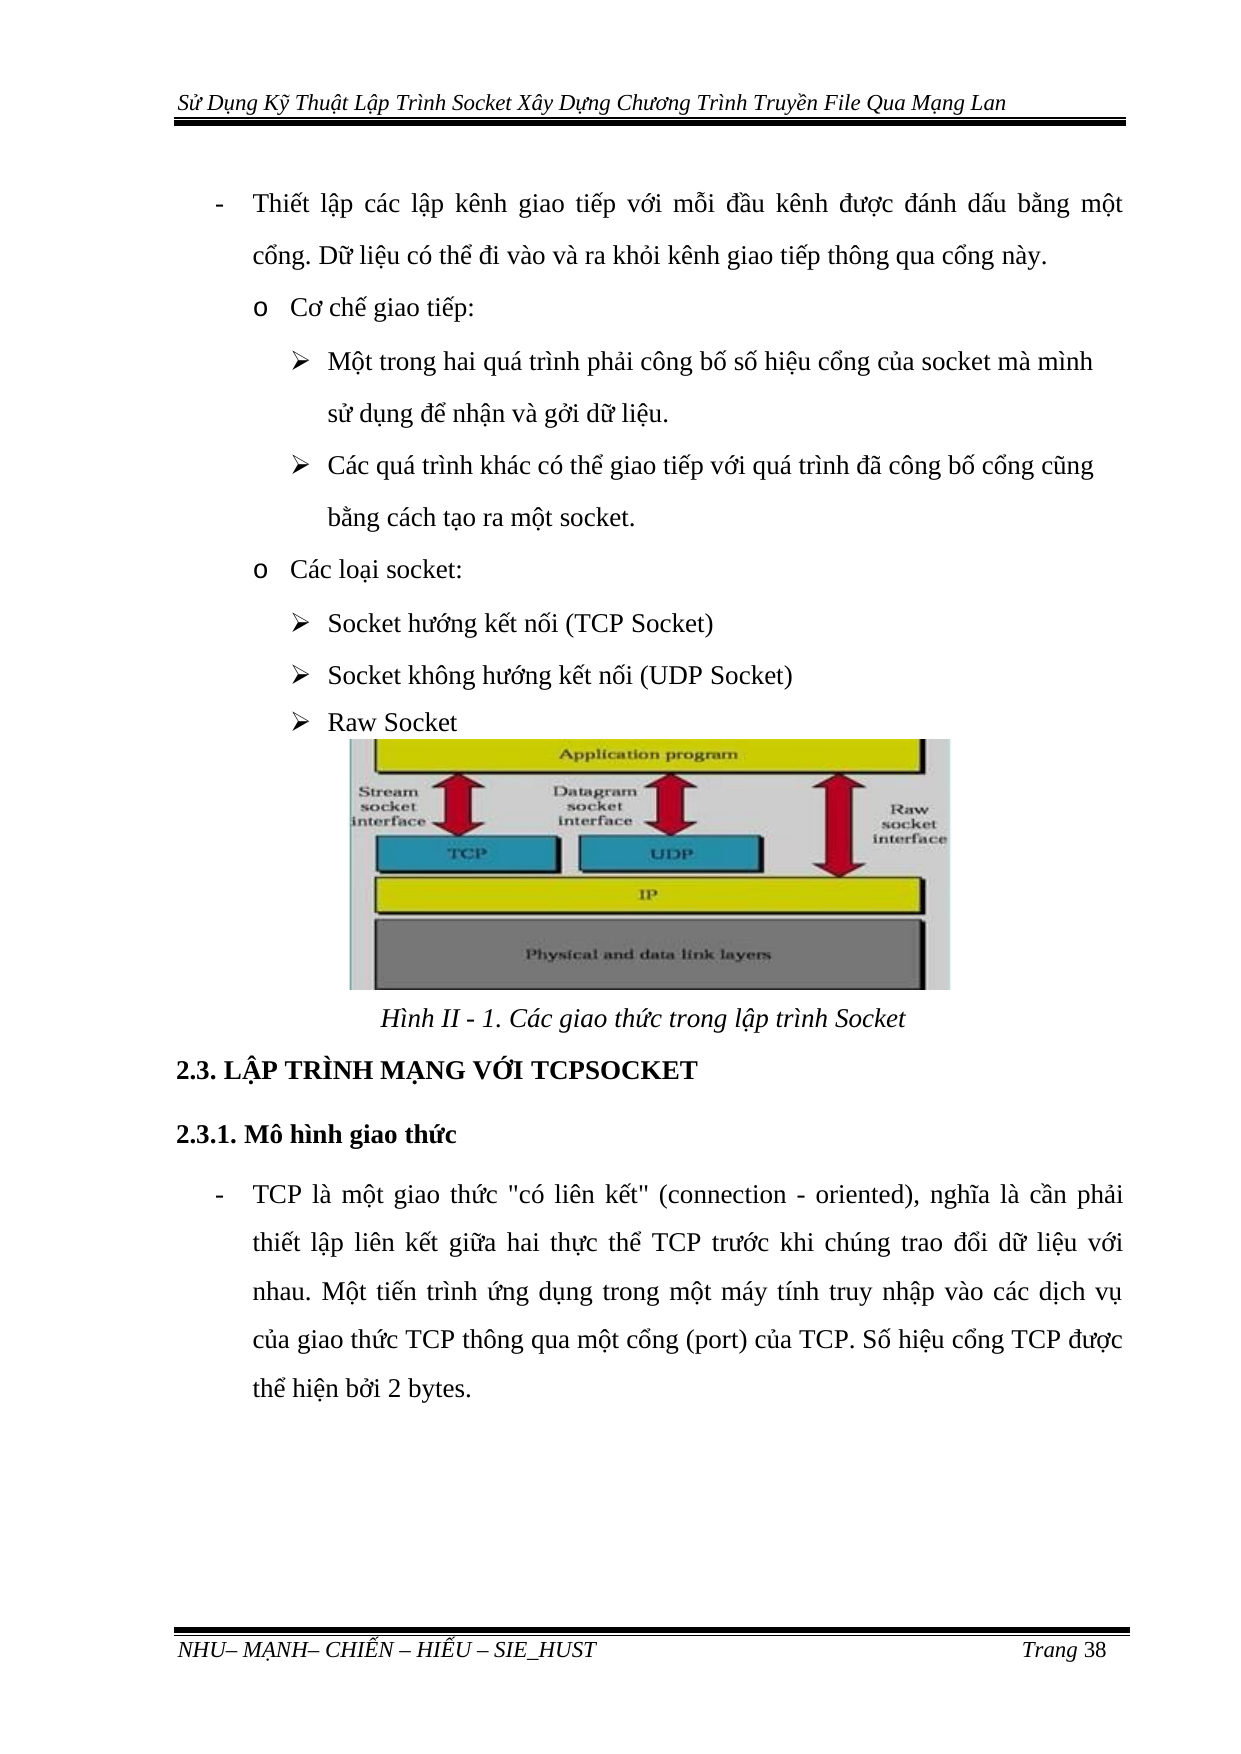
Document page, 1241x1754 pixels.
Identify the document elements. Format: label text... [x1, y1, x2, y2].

text Hình II - 1. Các giao thức trong lập trình Socket [380, 1002, 1213, 1033]
list Raw Socket [290, 706, 1213, 738]
list Socket không hướng kết nối (UDP Socket) [290, 659, 1213, 690]
list Một trong hai quá trình phải công bố số hiệu cổng của socket mà mình sử dụng để nhận và gởi dữ liệu. [290, 345, 1123, 428]
list Cơ chế giao tiếp: [252, 291, 1213, 324]
list TCP là một giao thức "có liên kết" (connection - oriented), nghĩa là cần phải thiết lập liên kết giữa hai thực thể TCP trước khi chúng trao đổi dữ liệu với nhau. Một tiến trình ứng dụng trong một máy tính truy nhập vào các dịch vụ của giao thức TCP thông qua một cổng (port) của TCP. Số hiệu cổng TCP được thể hiện bởi 2 bytes. [215, 1178, 1123, 1403]
list Các loại socket: [252, 553, 1213, 587]
list Socket hướng kết nối (TCP Socket) [290, 607, 1213, 638]
list Thiết lập các lập kênh giao tiếp với mỗi đầu kênh được đánh dấu bằng một cổng. Dữ liệu có thể đi vào và ra khỏi kênh giao tiếp thông qua cổng này. [215, 187, 1123, 270]
subtitle Mô hình giao thức [176, 1118, 1213, 1149]
list Các quá trình khác có thể giao tiếp với quá trình đã công bố cổng cũng bằng cách tạo ra một socket. [290, 449, 1123, 532]
picture [347, 739, 952, 990]
subtitle LẬP TRÌNH MẠNG VỚI TCPSOCKET [176, 1054, 1213, 1085]
